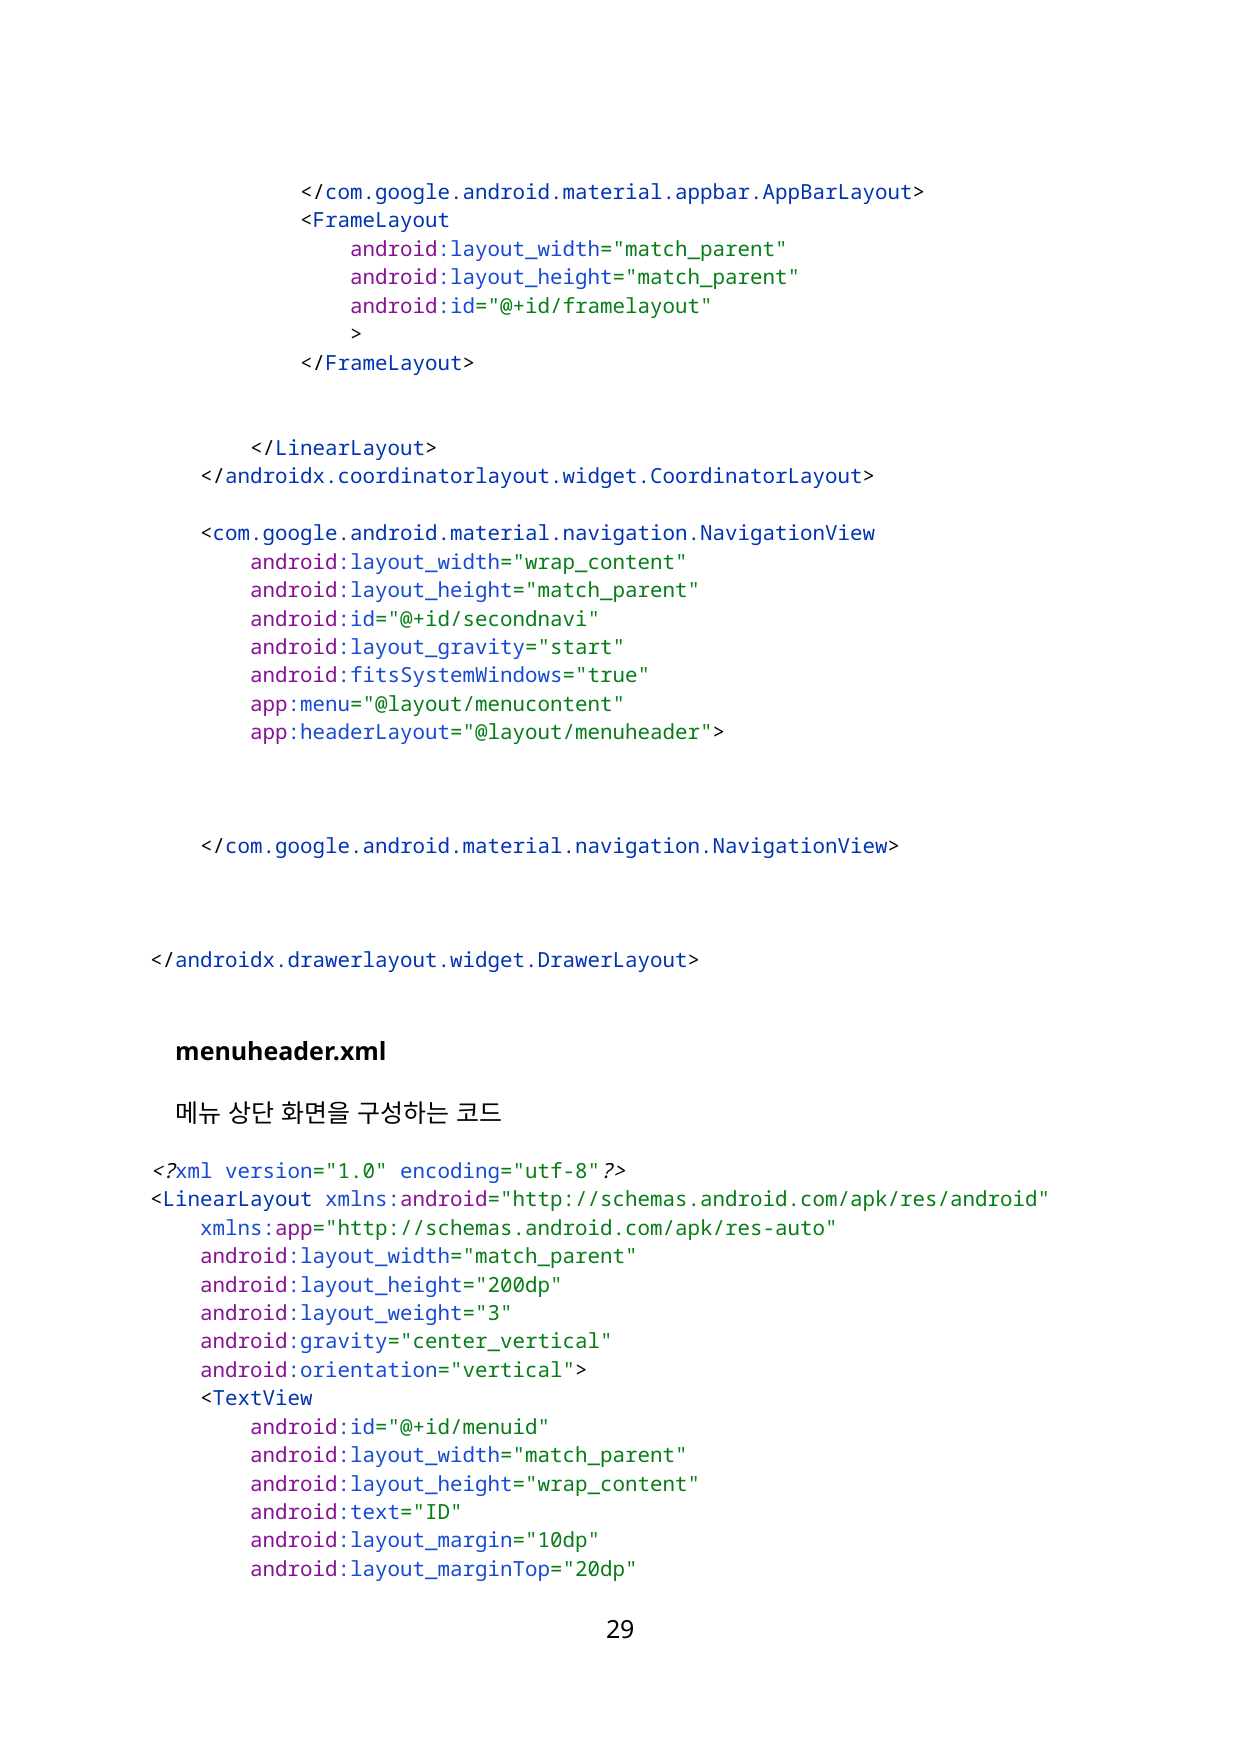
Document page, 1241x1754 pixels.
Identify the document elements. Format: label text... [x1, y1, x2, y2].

text menuheader.xml [150, 1033, 1090, 1067]
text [150, 1156, 1090, 1582]
text 메뉴 상단 화면을 구성하는 코드 [150, 1093, 1090, 1130]
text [150, 177, 1090, 973]
